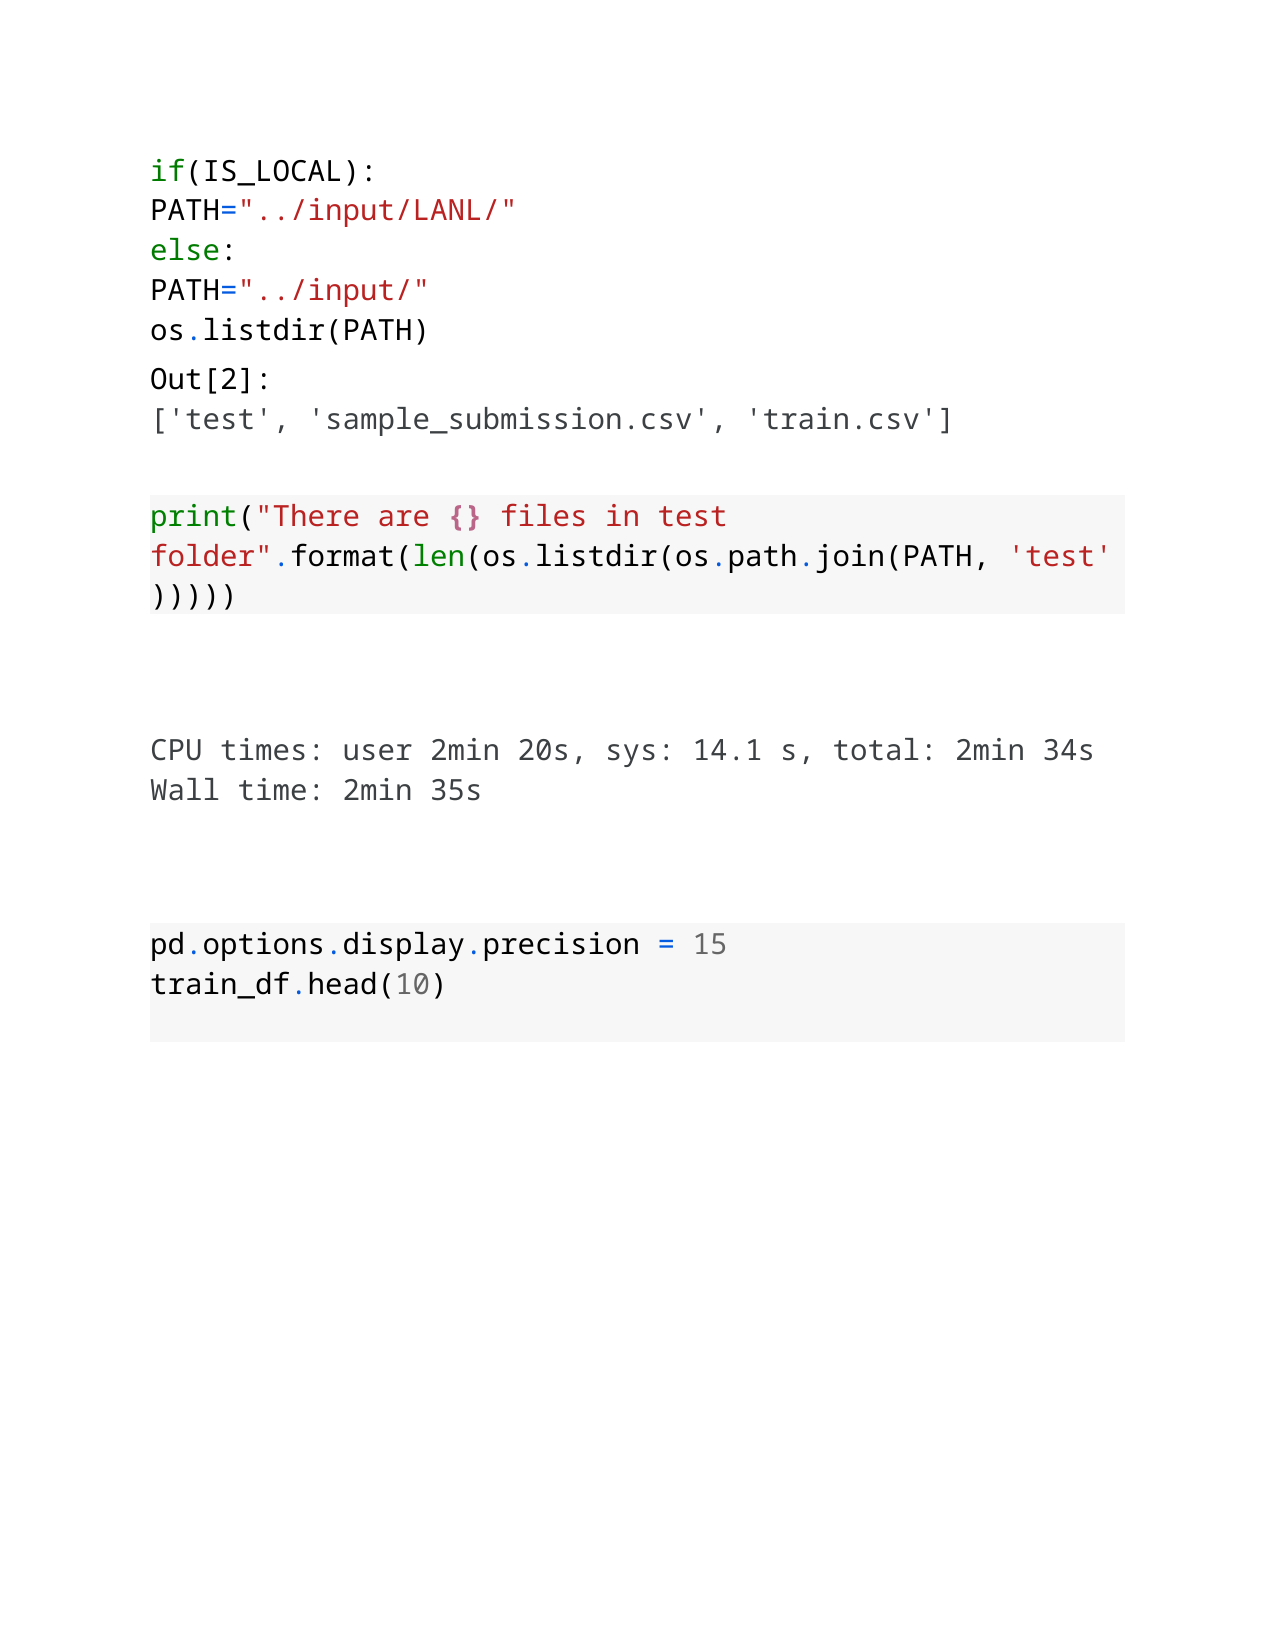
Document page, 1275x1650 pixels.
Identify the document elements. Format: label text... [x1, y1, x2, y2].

text train_df.head(10) [150, 963, 1125, 1003]
text if(IS_LOCAL): [150, 150, 1125, 190]
text print("There are {} files in test folder".format(len(os.listdir(os.path.join(PATH, 'test' ))))) [150, 495, 1125, 614]
text ['test', 'sample_submission.csv', 'train.csv'] [150, 398, 1125, 438]
text else: [150, 229, 1125, 269]
text PATH="../input/LANL/" [150, 190, 1125, 229]
text os.listdir(PATH) [150, 309, 1125, 348]
text pd.options.display.precision = 15 [150, 923, 1125, 963]
text CPU times: user 2min 20s, sys: 14.1 s, total: 2min 34s [150, 729, 1125, 769]
text PATH="../input/" [150, 269, 1125, 309]
text Wall time: 2min 35s [150, 769, 1125, 808]
text Out[2]: [150, 358, 1125, 398]
